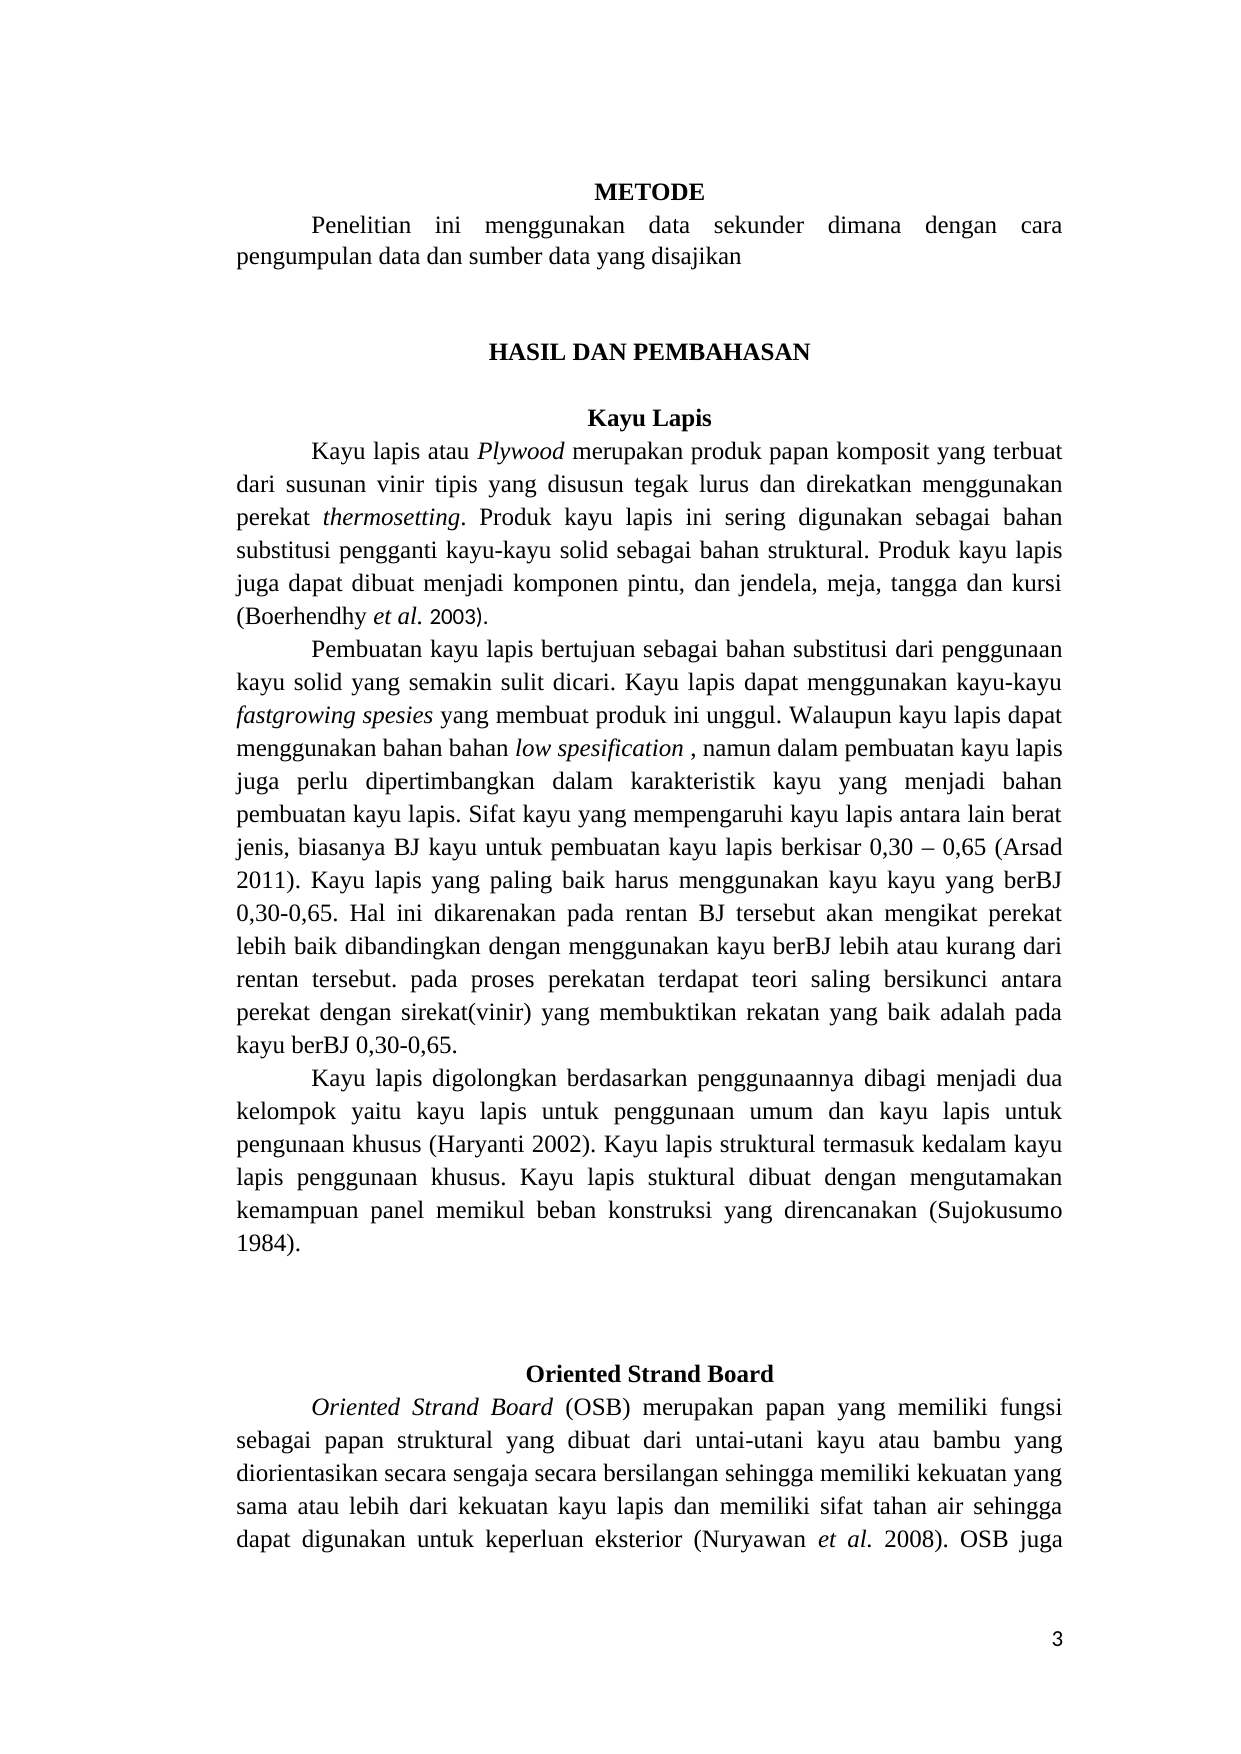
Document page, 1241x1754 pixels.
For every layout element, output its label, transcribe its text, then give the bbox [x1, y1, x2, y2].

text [236, 1392, 1063, 1553]
text HASIL DAN PEMBAHASAN [236, 337, 1063, 365]
text Pembuatan kayu lapis bertujuan sebagai bahan substitusi dari penggunaan kayu solid yang semakin sulit dicari. Kayu lapis dapat menggunakan kayu-kayu fastgrowing spesies yang membuat produk ini unggul. Walaupun kayu lapis dapat menggunakan bahan bahan low spesification , namun dalam pembuatan kayu lapis juga perlu dipertimbangkan dalam karakteristik kayu yang menjadi bahan pembuatan kayu lapis. Sifat kayu yang mempengaruhi kayu lapis antara lain berat jenis, biasanya BJ kayu untuk pembuatan kayu lapis berkisar 0,30 – 0,65 (Arsad 2011). Kayu lapis yang paling baik harus menggunakan kayu kayu yang berBJ 0,30-0,65. Hal ini dikarenakan pada rentan BJ tersebut akan mengikat perekat lebih baik dibandingkan dengan menggunakan kayu berBJ lebih atau kurang dari rentan tersebut. pada proses perekatan terdapat teori saling bersikunci antara perekat dengan sirekat(vinir) yang membuktikan rekatan yang baik adalah pada kayu berBJ 0,30-0,65. [236, 634, 1063, 1059]
text METODE [236, 177, 1063, 206]
text Kayu Lapis [236, 403, 1063, 431]
text Kayu lapis digolongkan berdasarkan penggunaannya dibagi menjadi dua kelompok yaitu kayu lapis untuk penggunaan umum dan kayu lapis untuk pengunaan khusus (Haryanti 2002). Kayu lapis struktural termasuk kedalam kayu lapis penggunaan khusus. Kayu lapis stuktural dibuat dengan mengutamakan kemampuan panel memikul beban konstruksi yang direncanakan (Sujokusumo 1984). [236, 1063, 1063, 1257]
text Kayu lapis atau Plywood merupakan produk papan komposit yang terbuat dari susunan vinir tipis yang disusun tegak lurus dan direkatkan menggunakan perekat thermosetting. Produk kayu lapis ini sering digunakan sebagai bahan substitusi pengganti kayu-kayu solid sebagai bahan struktural. Produk kayu lapis juga dapat dibuat menjadi komponen pintu, dan jendela, meja, tangga dan kursi (Boerhendhy et al. 2003). [236, 436, 1063, 630]
text Penelitian ini menggunakan data sekunder dimana dengan cara pengumpulan data dan sumber data yang disajikan [236, 210, 1063, 270]
text Oriented Strand Board [236, 1359, 1063, 1388]
